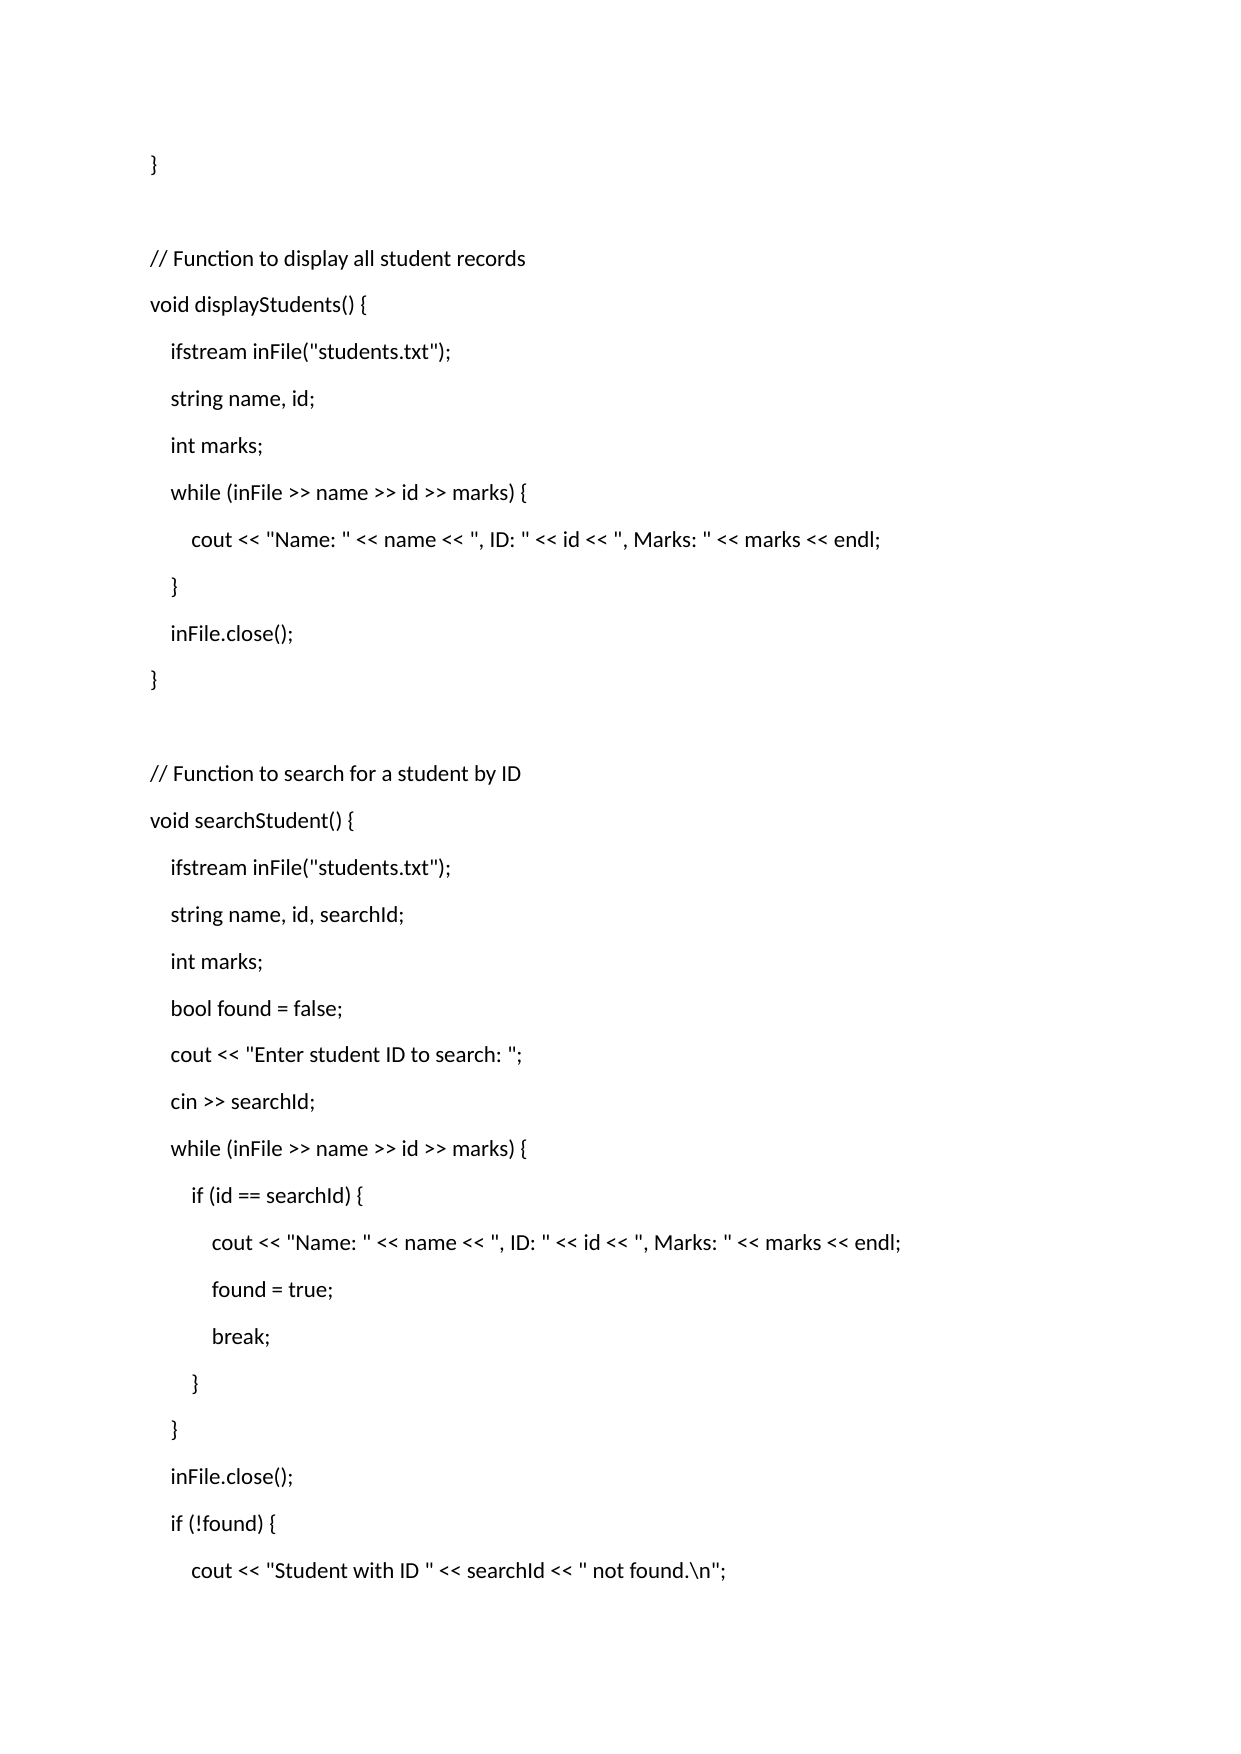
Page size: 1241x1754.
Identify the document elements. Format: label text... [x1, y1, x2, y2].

text // Function to display all student records [150, 244, 1090, 272]
text // Function to search for a student by ID [150, 759, 1090, 787]
text void displayStudents() { [150, 291, 1090, 319]
text found = true; [150, 1275, 1090, 1303]
text cout << "Name: " << name << ", ID: " << id << ", Marks: " << marks << endl; [150, 1228, 1090, 1256]
text } [150, 1416, 1090, 1444]
text ifstream inFile("students.txt"); [150, 853, 1090, 881]
text int marks; [150, 947, 1090, 975]
text if (id == searchId) { [150, 1181, 1090, 1209]
text string name, id; [150, 384, 1090, 412]
text bool found = false; [150, 994, 1090, 1022]
text } [150, 666, 1090, 694]
text inFile.close(); [150, 1462, 1090, 1491]
text int marks; [150, 431, 1090, 459]
text } [150, 572, 1090, 600]
text cout << "Student with ID " << searchId << " not found.\n"; [150, 1556, 1090, 1584]
text ifstream inFile("students.txt"); [150, 337, 1090, 366]
text cin >> searchId; [150, 1087, 1090, 1116]
text cout << "Enter student ID to search: "; [150, 1041, 1090, 1069]
text cout << "Name: " << name << ", ID: " << id << ", Marks: " << marks << endl; [150, 525, 1090, 553]
text if (!found) { [150, 1509, 1090, 1537]
text while (inFile >> name >> id >> marks) { [150, 1134, 1090, 1162]
text inFile.close(); [150, 619, 1090, 647]
text while (inFile >> name >> id >> marks) { [150, 478, 1090, 506]
text string name, id, searchId; [150, 900, 1090, 928]
text break; [150, 1322, 1090, 1350]
text } [150, 150, 1090, 178]
text } [150, 1369, 1090, 1397]
text void searchStudent() { [150, 806, 1090, 834]
